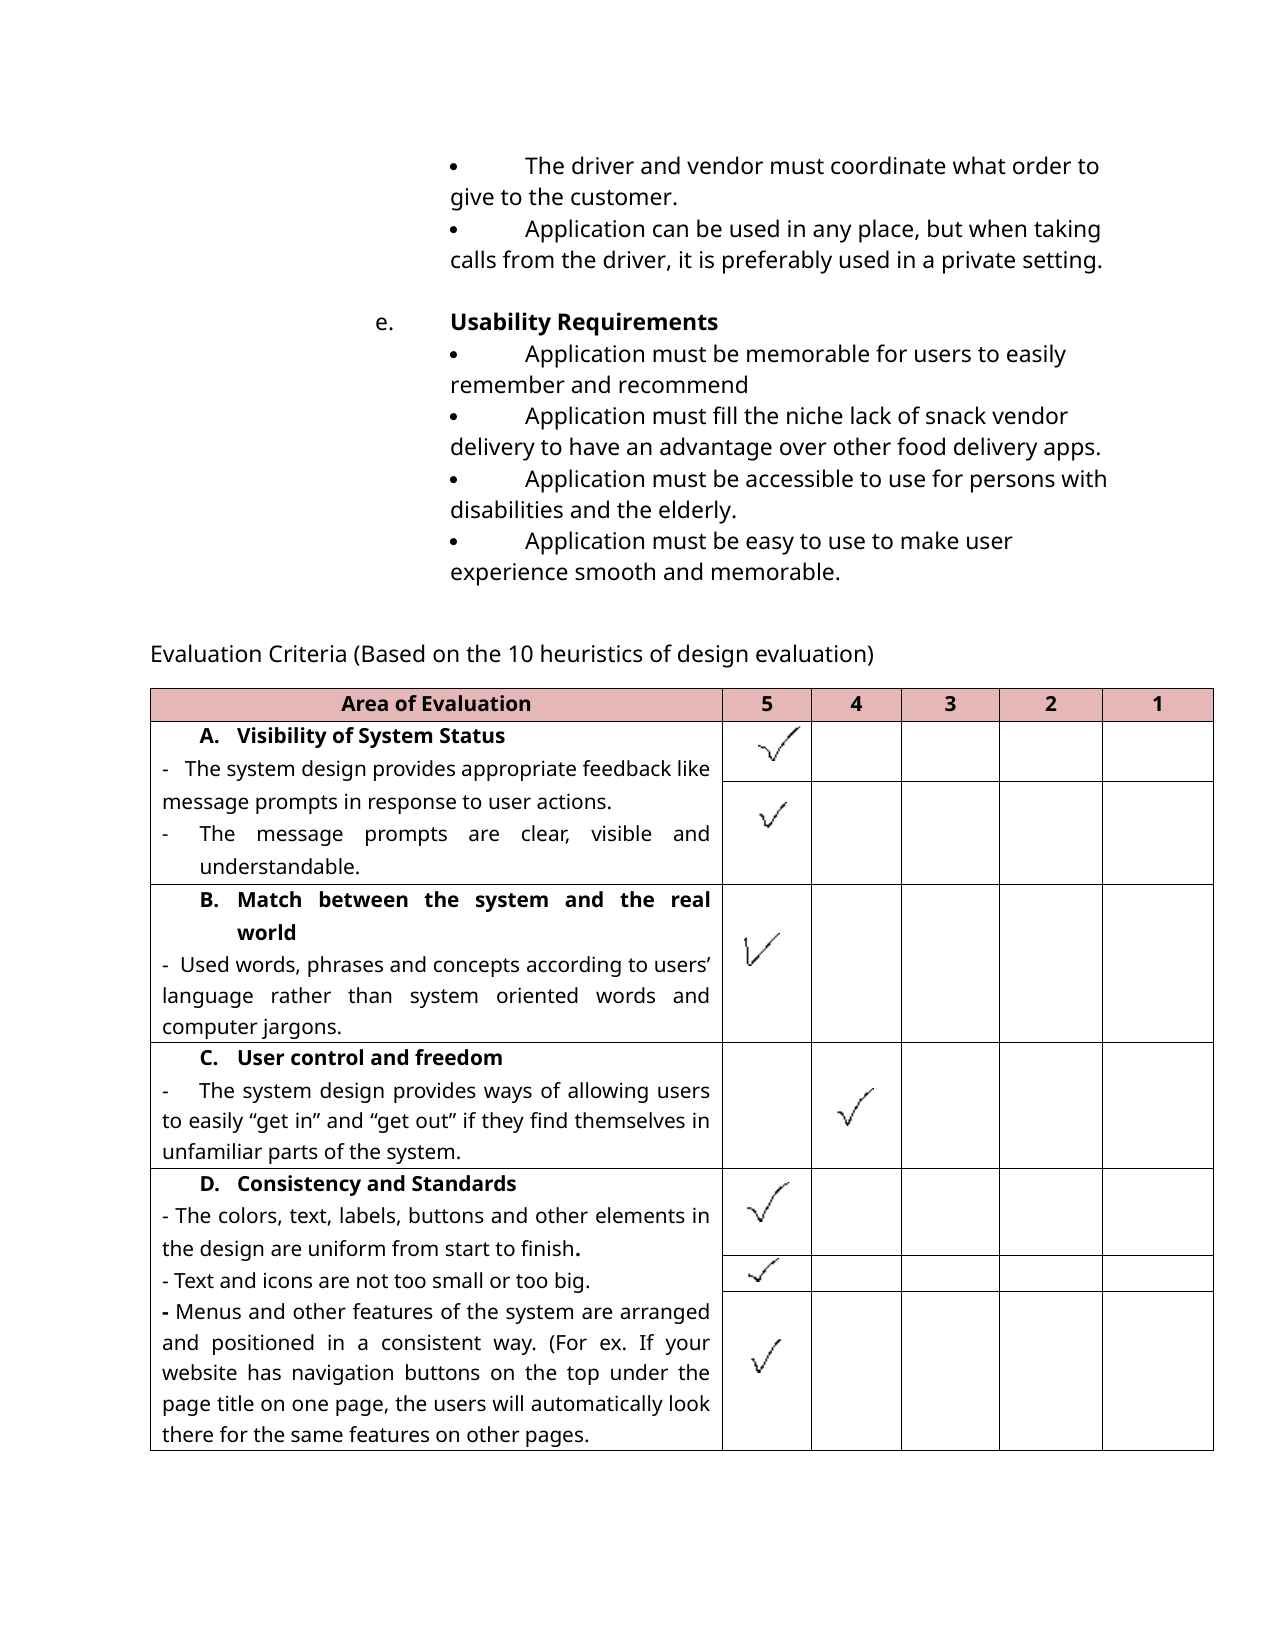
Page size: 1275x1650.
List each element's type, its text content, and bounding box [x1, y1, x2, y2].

table_header 5 [723, 689, 811, 721]
table_cell [723, 1256, 811, 1291]
table_cell [1000, 1043, 1102, 1168]
picture [836, 1088, 874, 1126]
table_cell [812, 1169, 901, 1255]
picture [747, 1182, 791, 1222]
table_cell Consistency and Standards - The colors, text, labels, buttons and other elements in the design are uniform from start to finish. - Text and icons are not too small or too big. - Menus and other features of the system are arranged and positioned in a consistent way. (For ex. If your website has navigation buttons on the top under the page title on one page, the users will automatically look there for the same features on other pages. [151, 1169, 722, 1450]
table_cell [902, 885, 999, 1042]
table_cell [723, 782, 811, 884]
table_header Area of Evaluation [151, 689, 722, 721]
list Application must be accessible to use for persons with disabilities and the elderly. [450, 462, 1125, 525]
table_header 1 [1103, 689, 1213, 721]
table_cell [1103, 1169, 1213, 1255]
picture [744, 933, 780, 966]
table_header 3 [902, 689, 999, 721]
table_cell [902, 1292, 999, 1450]
table_cell [812, 782, 901, 884]
list The driver and vendor must coordinate what order to give to the customer. [450, 150, 1125, 212]
table_cell [1000, 885, 1102, 1042]
picture [758, 725, 802, 761]
table_cell [902, 1256, 999, 1291]
table_cell [902, 782, 999, 884]
table_cell [1103, 885, 1213, 1042]
list Application must be easy to use to make user experience smooth and memorable. [450, 525, 1125, 587]
table_cell Match between the system and the real world - Used words, phrases and concepts according to users’ language rather than system oriented words and computer jargons. [151, 885, 722, 1042]
table_cell [1103, 722, 1213, 781]
table_cell [902, 722, 999, 781]
table_cell [1103, 1292, 1213, 1450]
table_cell [1000, 1292, 1102, 1450]
table_cell User control and freedom - The system design provides ways of allowing users to easily “get in” and “get out” if they find themselves in unfamiliar parts of the system. [151, 1043, 722, 1168]
table_cell [1103, 1256, 1213, 1291]
table_header 2 [1000, 689, 1102, 721]
table_cell [812, 1256, 901, 1291]
table_cell [812, 1292, 901, 1450]
table_cell [1103, 1043, 1213, 1168]
table_cell [723, 1169, 811, 1255]
table_cell [1000, 782, 1102, 884]
table_cell [723, 722, 811, 781]
table_cell [902, 1169, 999, 1255]
table_cell [812, 885, 901, 1042]
table_cell Visibility of System Status - The system design provides appropriate feedback like message prompts in response to user actions. The message prompts are clear, visible and understandable. [151, 722, 722, 884]
table_cell [812, 722, 901, 781]
picture [758, 802, 787, 828]
picture [750, 1338, 783, 1373]
table_cell [723, 885, 811, 1042]
list Application can be used in any place, but when taking calls from the driver, it is preferably used in a private setting. [450, 212, 1125, 275]
list Application must fill the niche lack of snack vendor delivery to have an advantage over other food delivery apps. [450, 400, 1125, 462]
table_cell [1000, 722, 1102, 781]
table_cell [1000, 1169, 1102, 1255]
table_cell [1103, 782, 1213, 884]
list Application must be memorable for users to easily remember and recommend [450, 337, 1125, 400]
table_cell [812, 1043, 901, 1168]
table_cell [723, 1043, 811, 1168]
table_cell [1000, 1256, 1102, 1291]
table_header 4 [812, 689, 901, 721]
picture [747, 1258, 779, 1282]
list Usability Requirements [375, 306, 1125, 337]
table_cell [902, 1043, 999, 1168]
table_cell [723, 1292, 811, 1450]
text Evaluation Criteria (Based on the 10 heuristics of design evaluation) [150, 638, 1125, 669]
